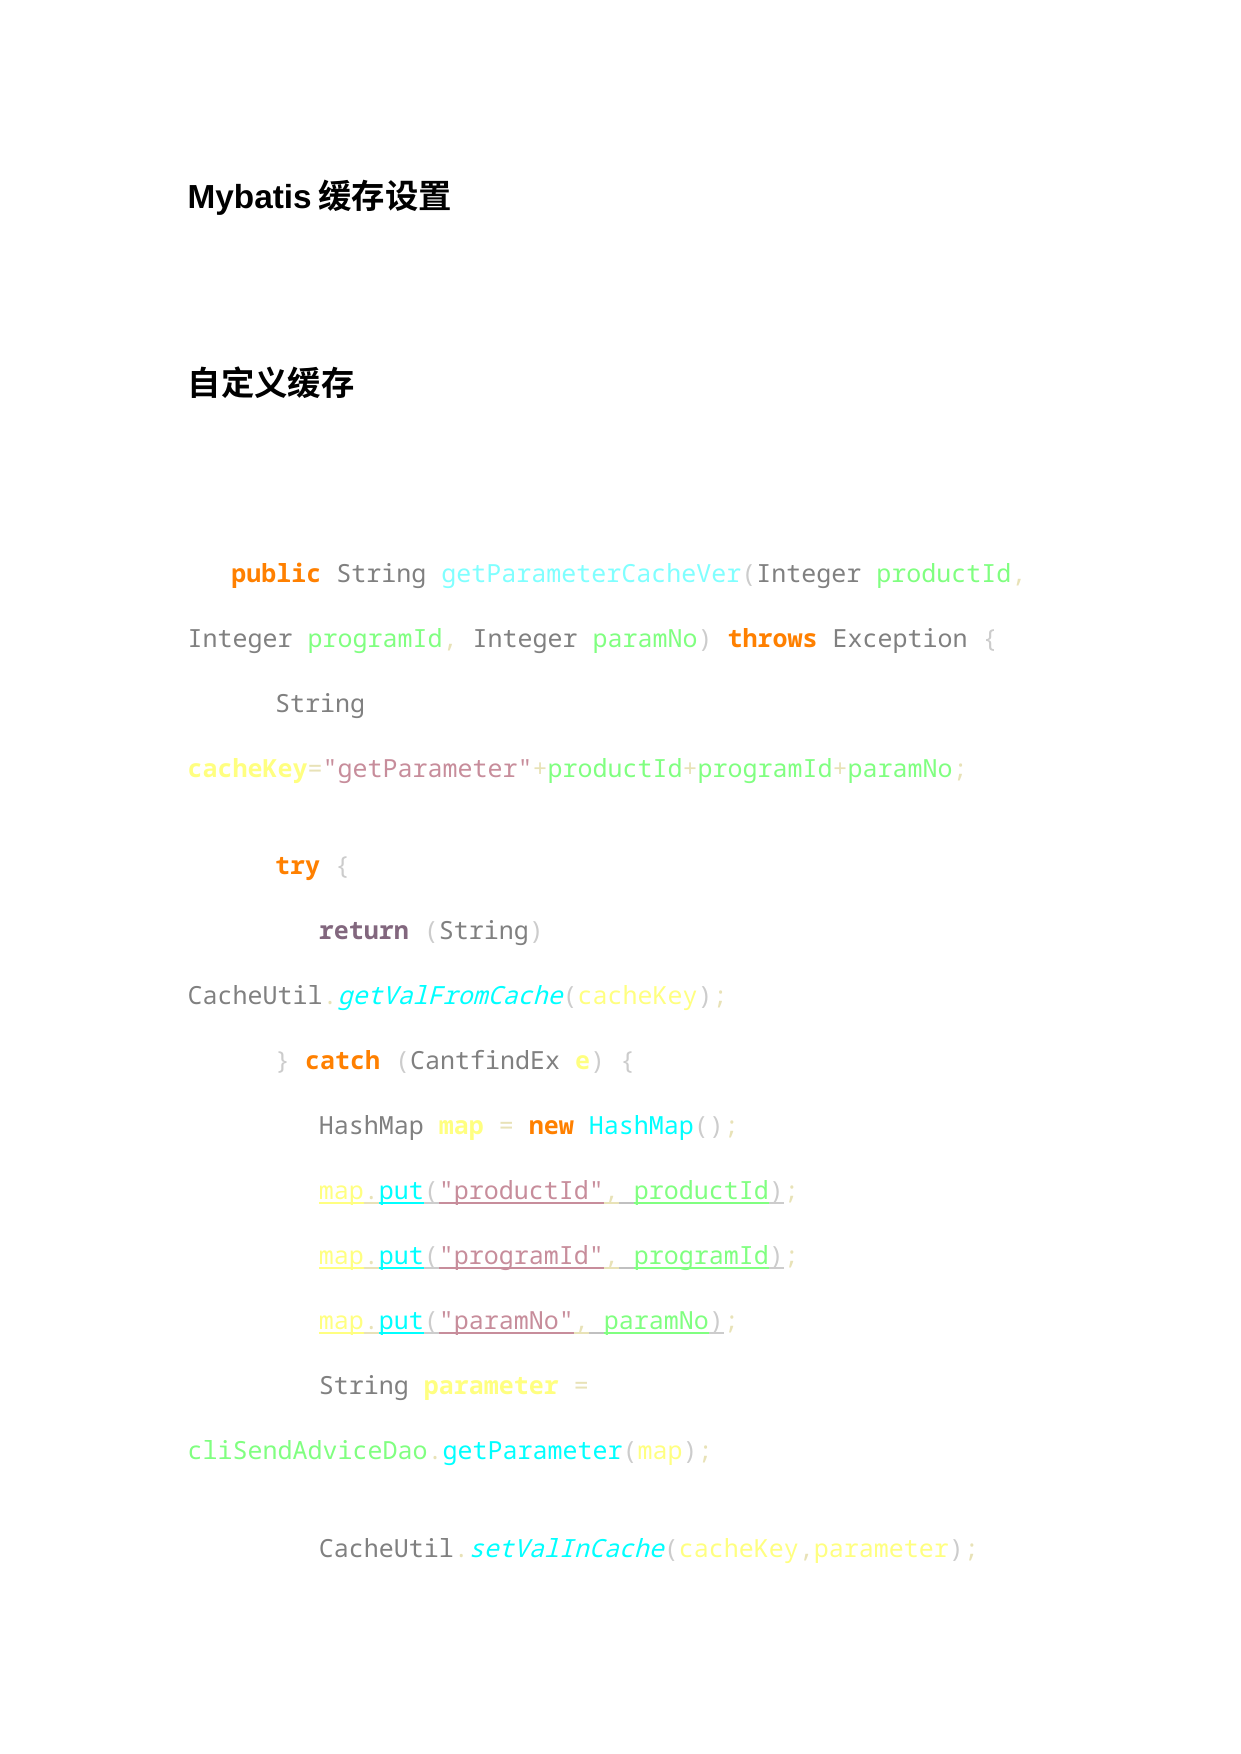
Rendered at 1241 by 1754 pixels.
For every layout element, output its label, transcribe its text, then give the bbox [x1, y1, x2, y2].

text map.put("paramNo", paramNo); [187, 1288, 1053, 1353]
text map.put("programId", programId); [187, 1223, 1053, 1288]
text HashMap map = new HashMap(); [187, 1093, 1053, 1158]
text String cacheKey="getParameter"+productId+programId+paramNo; [187, 670, 1053, 800]
text public String getParameterCacheVer(Integer productId, Integer programId, Integer paramNo) throws Exception { [187, 540, 1053, 670]
subtitle 自定义缓存 [187, 348, 1053, 413]
subtitle Mybatis缓存设置 [187, 162, 1053, 227]
text String parameter = cliSendAdviceDao.getParameter(map); [187, 1353, 1053, 1483]
text } catch (CantfindEx e) { [187, 1028, 1053, 1093]
text try { [187, 833, 1053, 898]
text map.put("productId", productId); [187, 1158, 1053, 1223]
text return (String) CacheUtil.getValFromCache(cacheKey); [187, 898, 1053, 1028]
text CacheUtil.setValInCache(cacheKey,parameter); [187, 1515, 1053, 1580]
